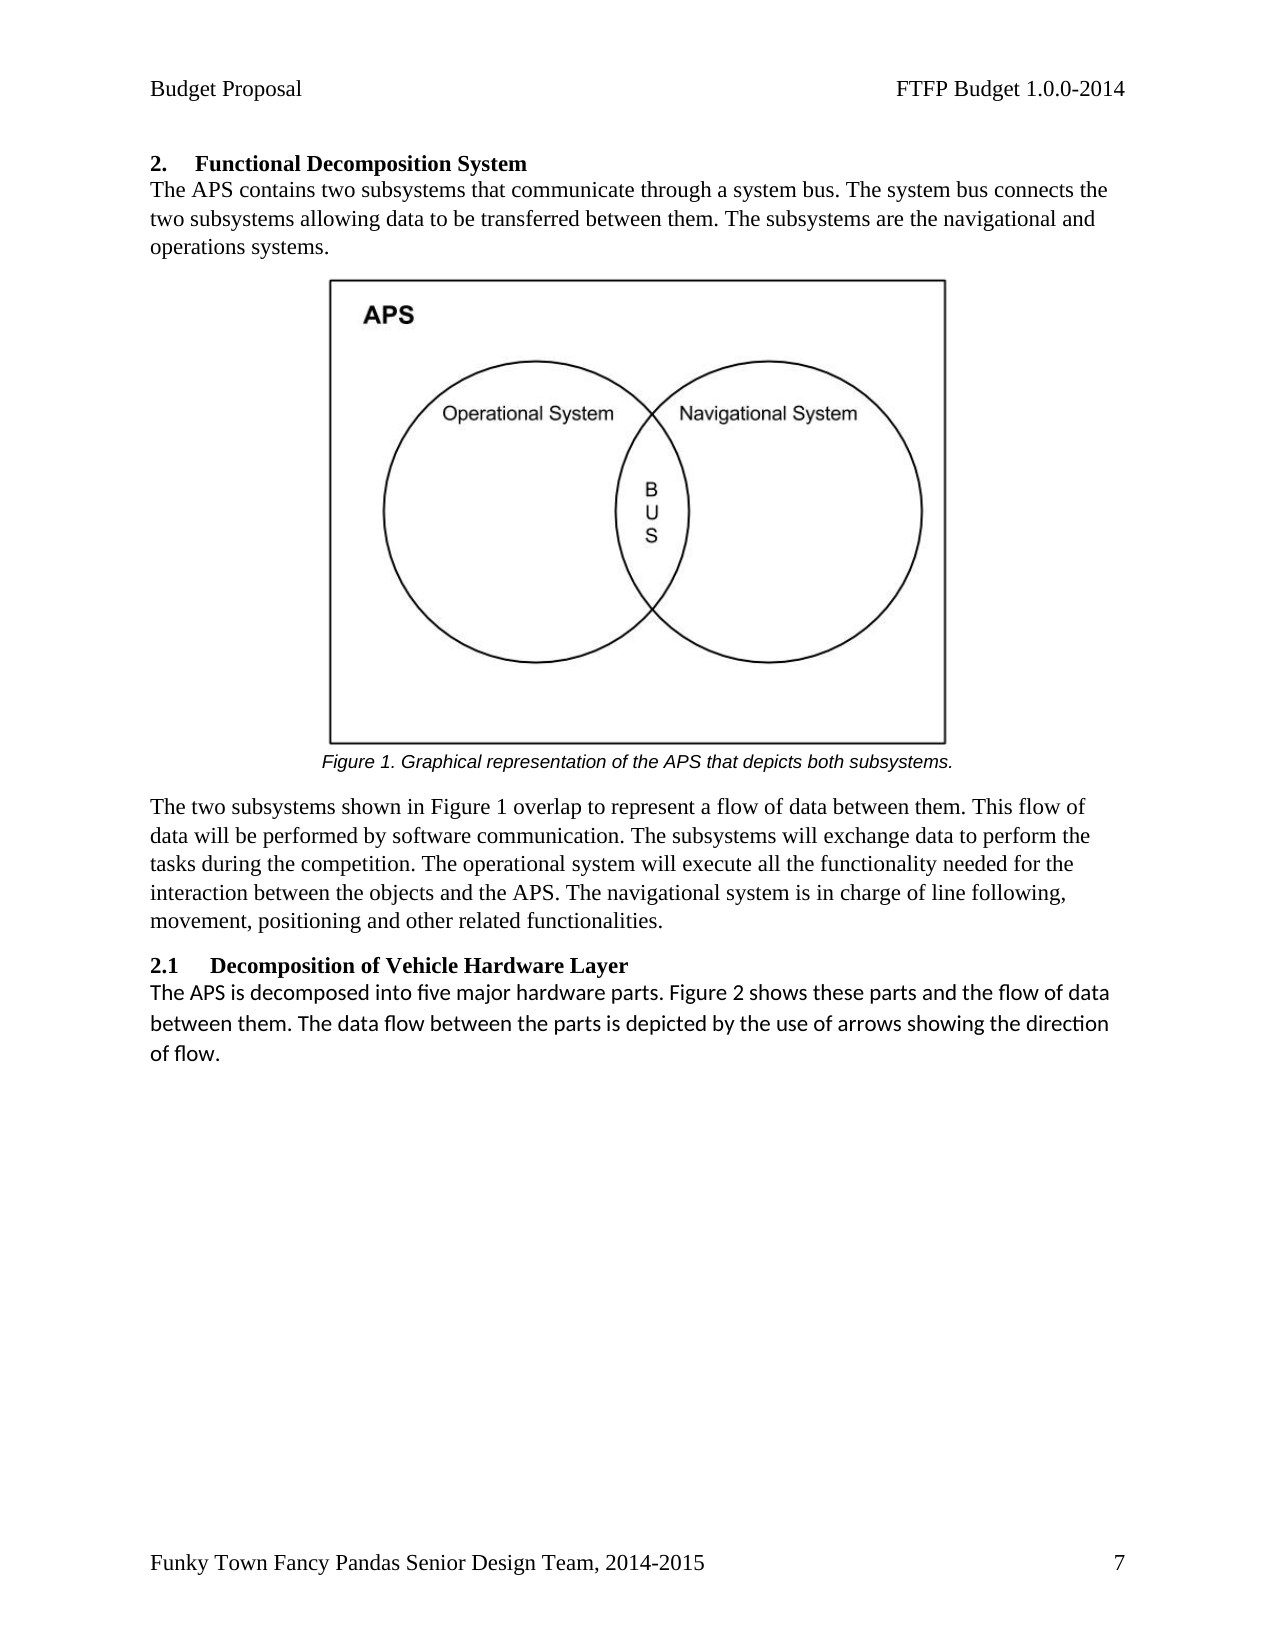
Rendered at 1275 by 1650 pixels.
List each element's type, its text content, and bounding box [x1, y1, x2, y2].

text The APS is decomposed into five major hardware parts. Figure 2 shows these parts and the flow of data between them. The data flow between the parts is depicted by the use of arrows showing the direction of flow. [150, 978, 1125, 1067]
picture [327, 278, 948, 749]
text The APS contains two subsystems that communicate through a system bus. The system bus connects the two subsystems allowing data to be transferred between them. The subsystems are the navigational and operations systems. [150, 176, 1125, 259]
subtitle Functional Decomposition System [150, 150, 1125, 176]
subtitle Decomposition of Vehicle Hardware Layer [150, 952, 1125, 978]
text The two subsystems shown in Figure 1 overlap to represent a flow of data between them. This flow of data will be performed by software communication. The subsystems will exchange data to perform the tasks during the competition. The operational system will execute all the functionality needed for the interaction between the objects and the APS. The navigational system is in charge of line following, movement, positioning and other related functionalities. [150, 793, 1125, 933]
